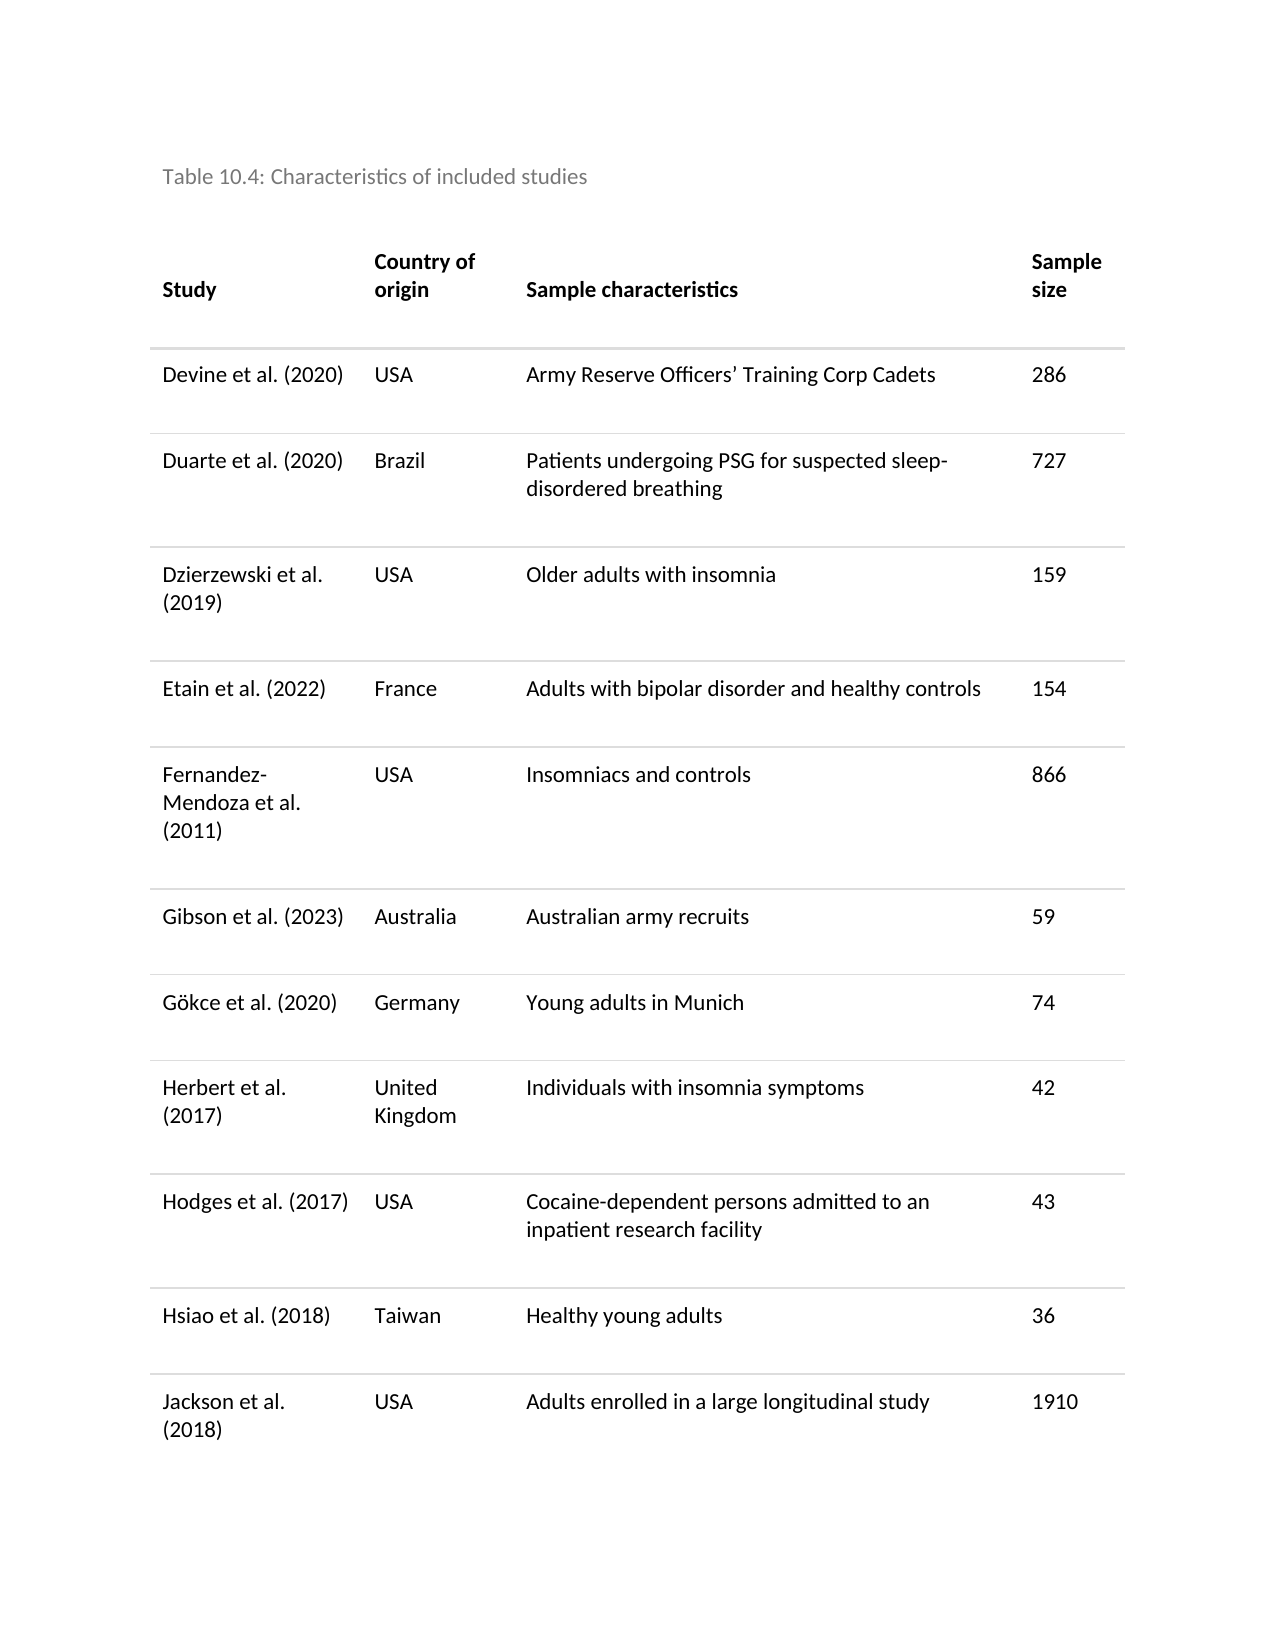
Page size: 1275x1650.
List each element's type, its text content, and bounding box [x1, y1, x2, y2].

table_cell USA [362, 350, 513, 432]
table_cell Cocaine-dependent persons admitted to an inpatient research facility [514, 1175, 1019, 1287]
table_cell Older adults with insomnia [514, 548, 1019, 660]
table_cell 159 [1019, 548, 1125, 660]
table_cell Study [150, 234, 362, 347]
table_cell Country of origin [362, 234, 513, 347]
table_cell Healthy young adults [514, 1289, 1019, 1373]
table_cell Sample characteristics [514, 234, 1019, 347]
table_cell Taiwan [362, 1289, 513, 1373]
table_cell 74 [1019, 975, 1125, 1059]
table_cell 727 [1019, 434, 1125, 546]
table_cell Jackson et al. (2018) [150, 1375, 362, 1487]
table_cell Individuals with insomnia symptoms [514, 1061, 1019, 1173]
table_cell 866 [1019, 748, 1125, 888]
table_cell Hodges et al. (2017) [150, 1175, 362, 1287]
table_cell Hsiao et al. (2018) [150, 1289, 362, 1373]
table_cell 42 [1019, 1061, 1125, 1173]
table_cell Adults enrolled in a large longitudinal study [514, 1375, 1019, 1487]
table_cell Germany [362, 975, 513, 1059]
table_cell Sample size [1019, 234, 1125, 347]
table_cell Brazil [362, 434, 513, 546]
table_cell Etain et al. (2022) [150, 662, 362, 746]
table_cell Duarte et al. (2020) [150, 434, 362, 546]
table_cell Herbert et al. (2017) [150, 1061, 362, 1173]
table_cell United Kingdom [362, 1061, 513, 1173]
table_cell 1910 [1019, 1375, 1125, 1487]
table_cell Devine et al. (2020) [150, 350, 362, 432]
table_cell Fernandez-Mendoza et al. (2011) [150, 748, 362, 888]
table_cell 36 [1019, 1289, 1125, 1373]
table_cell Army Reserve Officers’ Training Corp Cadets [514, 350, 1019, 432]
table_cell 43 [1019, 1175, 1125, 1287]
table_cell Dzierzewski et al. (2019) [150, 548, 362, 660]
table_cell Gökce et al. (2020) [150, 975, 362, 1059]
table_cell Australia [362, 890, 513, 974]
table_cell USA [362, 748, 513, 888]
table_cell Gibson et al. (2023) [150, 890, 362, 974]
table_cell Young adults in Munich [514, 975, 1019, 1059]
table_cell 286 [1019, 350, 1125, 432]
table_cell USA [362, 1175, 513, 1287]
table_cell Australian army recruits [514, 890, 1019, 974]
table_cell France [362, 662, 513, 746]
table_cell USA [362, 1375, 513, 1487]
table_cell Adults with bipolar disorder and healthy controls [514, 662, 1019, 746]
table_cell 59 [1019, 890, 1125, 974]
table_cell Patients undergoing PSG for suspected sleep-disordered breathing [514, 434, 1019, 546]
table_cell USA [362, 548, 513, 660]
table_header Table 10.4: Characteristics of included studies [150, 150, 1125, 234]
table_cell 154 [1019, 662, 1125, 746]
table_cell Insomniacs and controls [514, 748, 1019, 888]
